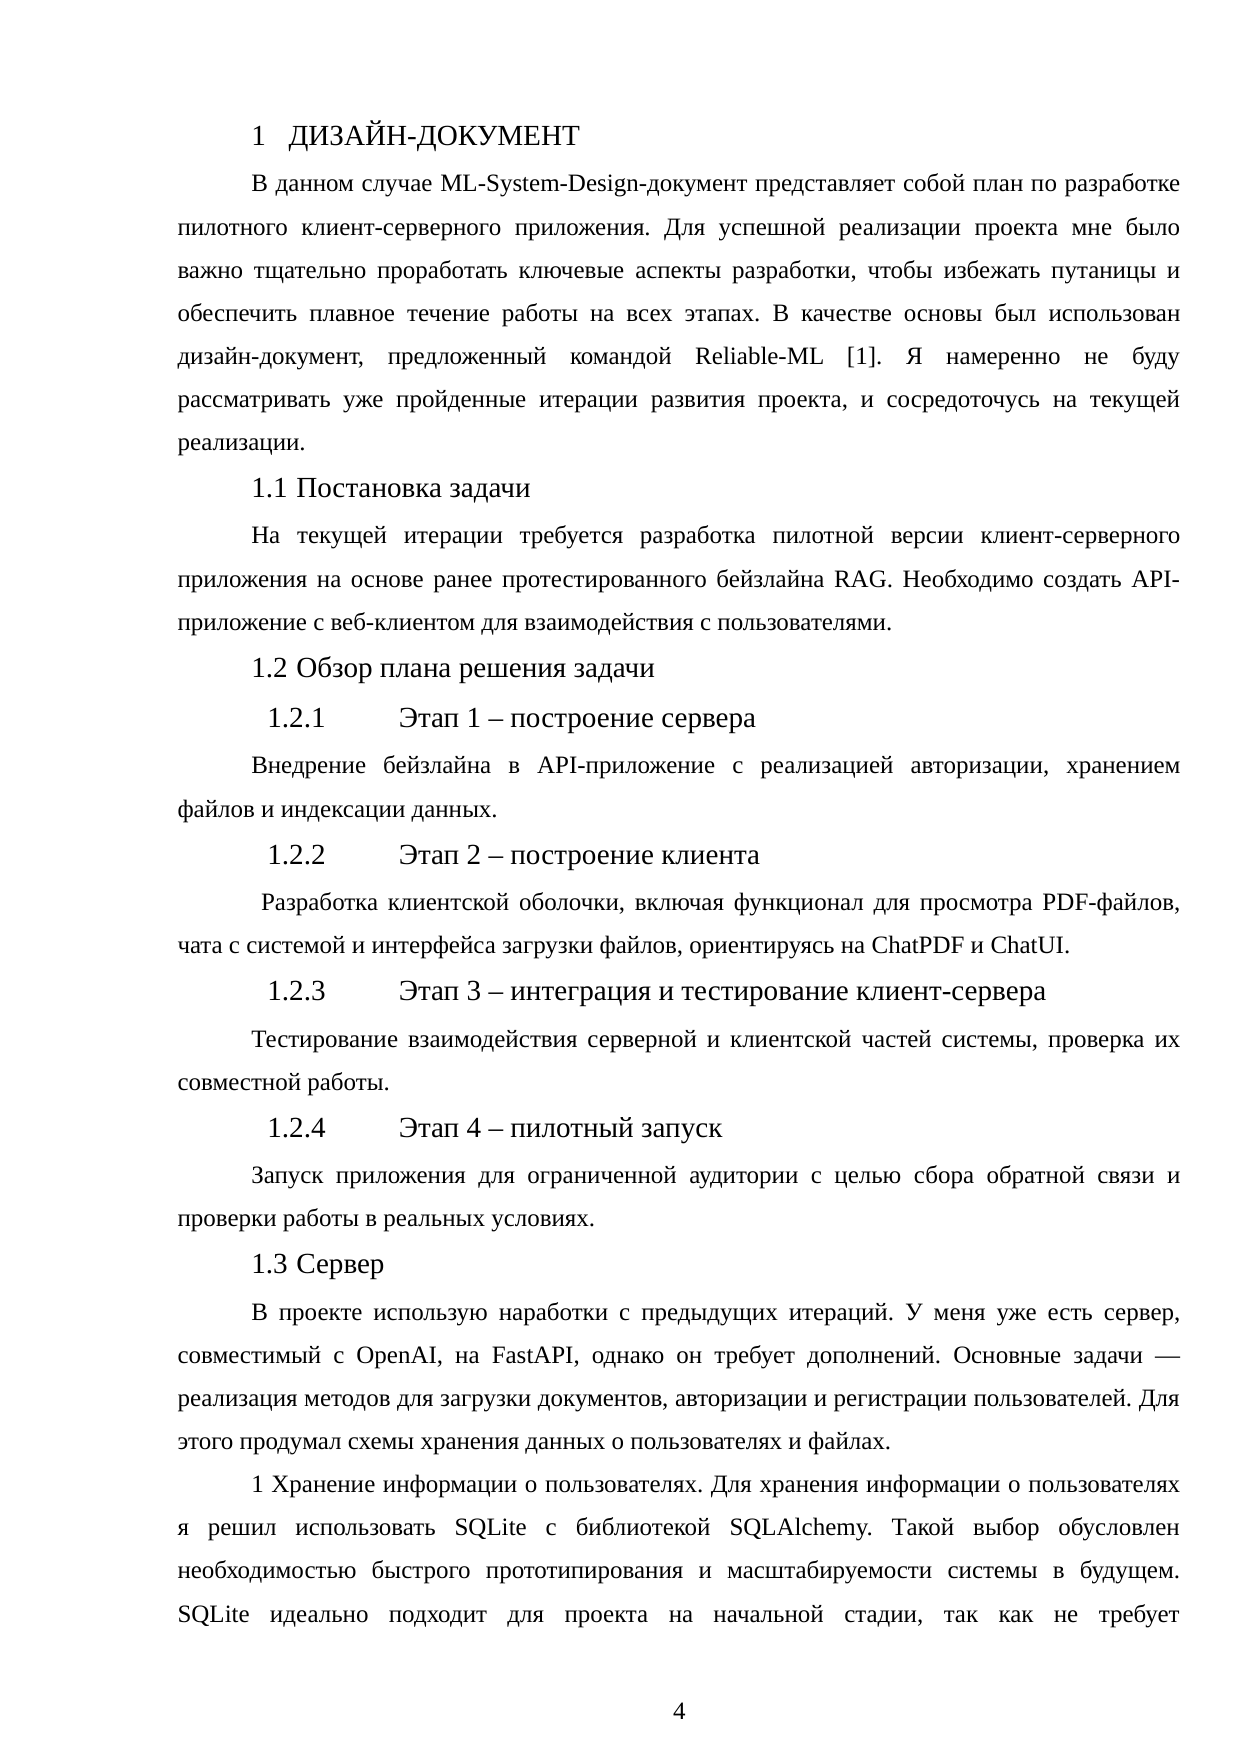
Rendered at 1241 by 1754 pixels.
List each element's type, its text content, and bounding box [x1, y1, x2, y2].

text На текущей итерации требуется разработка пилотной версии клиент-серверного приложения на основе ранее протестированного бейзлайна RAG. Необходимо создать API-приложение с веб-клиентом для взаимодействия с пользователями. [177, 521, 1181, 636]
text Запуск приложения для ограниченной аудитории с целью сбора обратной связи и проверки работы в реальных условиях. [177, 1160, 1181, 1232]
text В данном случае ML-System-Design-документ представляет собой план по разработке пилотного клиент-серверного приложения. Для успешной реализации проекта мне было важно тщательно проработать ключевые аспекты разработки, чтобы избежать путаницы и обеспечить плавное течение работы на всех этапах. В качестве основы был использован дизайн-документ, предложенный командой Reliable-ML [1]. Я намеренно не буду рассматривать уже пройденные итерации развития проекта, и сосредоточусь на текущей реализации. [177, 168, 1181, 456]
text В проекте использую наработки с предыдущих итераций. У меня уже есть сервер, совместимый с OpenAI, на FastAPI, однако он требует дополнений. Основные задачи — реализация методов для загрузки документов, авторизации и регистрации пользователей. Для этого продумал схемы хранения данных о пользователях и файлах. [177, 1297, 1181, 1455]
text Этап 1 – построение сервера [267, 700, 1181, 734]
text Разработка клиентской оболочки, включая функционал для просмотра PDF-файлов, чата с системой и интерфейса загрузки файлов, ориентируясь на ChatPDF и ChatUI. [177, 887, 1181, 959]
text Этап 3 – интеграция и тестирование клиент-сервера [267, 973, 1181, 1007]
text Внедрение бейзлайна в API-приложение с реализацией авторизации, хранением файлов и индексации данных. [177, 751, 1181, 822]
text ДИЗАЙН-ДОКУМЕНТ [251, 118, 1181, 152]
text Этап 4 – пилотный запуск [267, 1110, 1181, 1143]
text Обзор плана решения задачи [251, 650, 1181, 683]
text Постановка задачи [251, 470, 1181, 504]
text Сервер [251, 1247, 1181, 1280]
text Этап 2 – построение клиента [267, 837, 1181, 870]
text Тестирование взаимодействия серверной и клиентской частей системы, проверка их совместной работы. [177, 1024, 1181, 1096]
